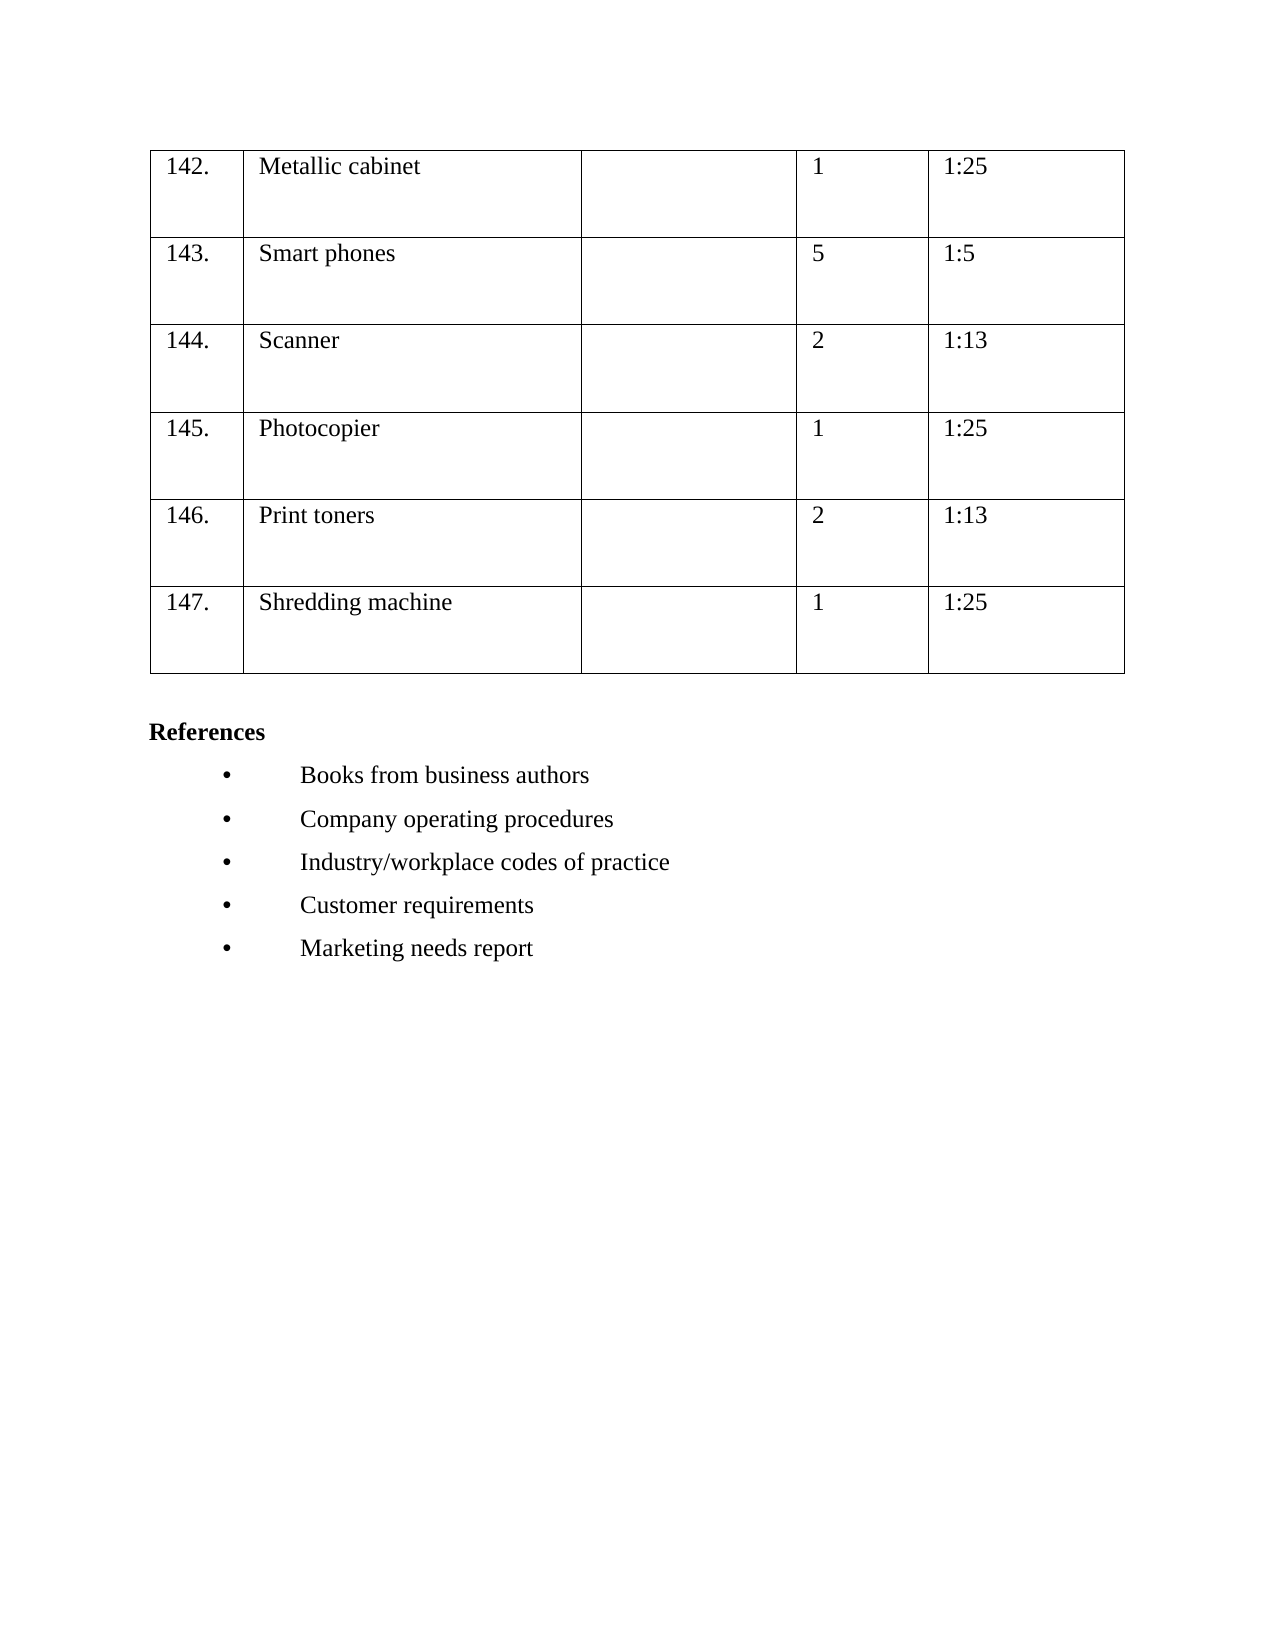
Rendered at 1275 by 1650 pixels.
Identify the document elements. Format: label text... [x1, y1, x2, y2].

table_cell [582, 238, 796, 324]
list Marketing needs report [222, 933, 1123, 962]
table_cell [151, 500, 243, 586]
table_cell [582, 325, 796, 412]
table_cell [151, 151, 243, 237]
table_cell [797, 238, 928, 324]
list Customer requirements [222, 890, 1123, 919]
table_cell [582, 151, 796, 237]
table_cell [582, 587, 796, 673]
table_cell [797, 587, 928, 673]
list Company operating procedures [222, 804, 1123, 832]
list Industry/workplace codes of practice [222, 847, 1123, 876]
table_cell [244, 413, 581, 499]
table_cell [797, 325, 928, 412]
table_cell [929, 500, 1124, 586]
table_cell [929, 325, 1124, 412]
table_cell 1:25 [929, 151, 1124, 237]
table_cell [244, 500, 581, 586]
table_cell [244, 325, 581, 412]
table_cell Metallic cabinet [244, 151, 581, 237]
list Books from business authors [222, 760, 1123, 789]
text References [148, 717, 1123, 746]
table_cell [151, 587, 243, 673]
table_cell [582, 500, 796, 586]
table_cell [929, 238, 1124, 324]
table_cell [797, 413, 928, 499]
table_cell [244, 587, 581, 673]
table_cell [151, 238, 243, 324]
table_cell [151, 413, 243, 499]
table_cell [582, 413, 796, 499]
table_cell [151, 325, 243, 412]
table_cell Smart phones [244, 238, 581, 324]
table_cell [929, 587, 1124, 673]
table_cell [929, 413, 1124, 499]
table_cell 1 [797, 151, 928, 237]
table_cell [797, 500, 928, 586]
